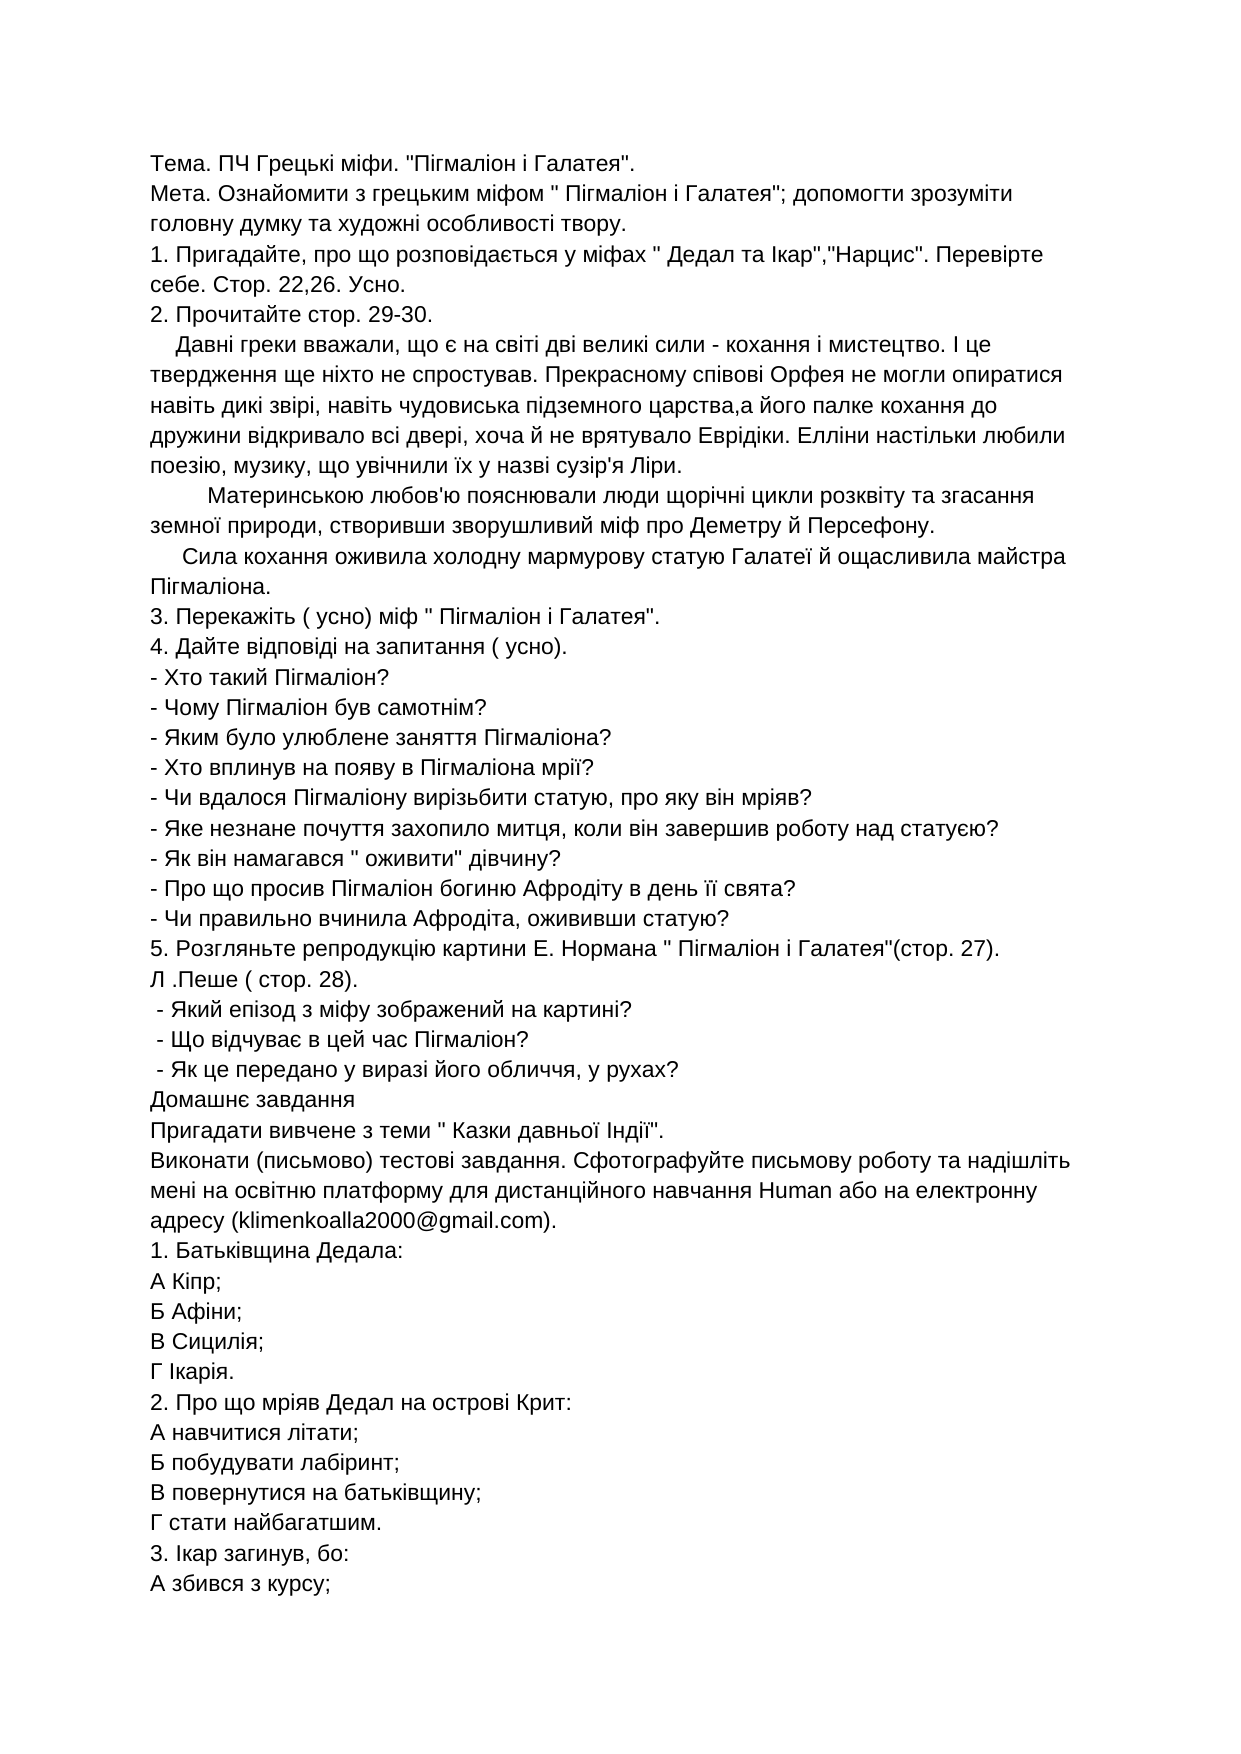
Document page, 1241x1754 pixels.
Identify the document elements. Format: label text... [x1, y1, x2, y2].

text Виконати (письмово) тестові завдання. Сфотографуйте письмову роботу та надішліть мені на освітню платформу для дистанційного навчання Human або на електронну адресу (klimenkoalla2000@gmail.com). [150, 1147, 1090, 1234]
text 2. Прочитайте стор. 29-30. [150, 301, 1090, 327]
text Б Афіни; [150, 1298, 1090, 1324]
text В Сицилія; [150, 1328, 1090, 1354]
text Материнською любов'ю пояснювали люди щорічні цикли розквіту та згасання земної природи, створивши зворушливий міф про Деметру й Персефону. [150, 482, 1090, 539]
text Б побудувати лабіринт; [150, 1449, 1090, 1475]
text Сила кохання оживила холодну мармурову статую Галатеї й ощасливила майстра Пігмаліона. [150, 543, 1090, 599]
text 1. Батьківщина Дедала: [150, 1237, 1090, 1264]
text Давні греки вважали, що є на світі дві великі сили - кохання і мистецтво. І це твердження ще ніхто не спростував. Прекрасному співові Орфея не могли опиратися навіть дикі звірі, навіть чудовиська підземного царства,а його палке кохання до дружини відкривало всі двері, хоча й не врятувало Еврідіки. Елліни настільки любили поезію, музику, що увічнили їх у назві сузір'я Ліри. [150, 331, 1090, 478]
text - Який епізод з міфу зображений на картині? [150, 996, 1090, 1022]
text 3. Ікар загинув, бо: [150, 1539, 1090, 1566]
text Мета. Ознайомити з грецьким міфом " Пігмаліон і Галатея"; допомогти зрозуміти головну думку та художні особливості твору. [150, 180, 1090, 237]
text 5. Розгляньте репродукцію картини Е. Нормана " Пігмаліон і Галатея"(стор. 27). Л .Пеше ( стор. 28). [150, 935, 1090, 992]
text Пригадати вивчене з теми " Казки давньої Індії". [150, 1117, 1090, 1143]
text - Чи правильно вчинила Афродіта, ожививши статую? [150, 905, 1090, 932]
text - Хто такий Пігмаліон? [150, 663, 1090, 690]
text - Що відчуває в цей час Пігмаліон? [150, 1026, 1090, 1052]
text 1. Пригадайте, про що розповідається у міфах " Дедал та Ікар","Нарцис". Перевірте себе. Стор. 22,26. Усно. [150, 241, 1090, 297]
text Тема. ПЧ Грецькі міфи. "Пігмаліон і Галатея". [150, 150, 1090, 176]
text - Чи вдалося Пігмаліону вирізьбити статую, про яку він мріяв? [150, 784, 1090, 811]
text - Чому Пігмаліон був самотнім? [150, 694, 1090, 720]
text - Як він намагався " оживити" дівчину? [150, 845, 1090, 871]
text - Хто вплинув на появу в Пігмаліона мрії? [150, 754, 1090, 781]
text - Яке незнане почуття захопило митця, коли він завершив роботу над статуєю? [150, 814, 1090, 841]
text 4. Дайте відповіді на запитання ( усно). [150, 633, 1090, 660]
text 3. Перекажіть ( усно) міф " Пігмаліон і Галатея". [150, 603, 1090, 629]
text Г Ікарія. [150, 1358, 1090, 1385]
text - Яким було улюблене заняття Пігмаліона? [150, 724, 1090, 750]
text Г стати найбагатшим. [150, 1509, 1090, 1536]
text А збився з курсу; [150, 1570, 1090, 1596]
text - Як це передано у виразі його обличчя, у рухах? [150, 1056, 1090, 1083]
text 2. Про що мріяв Дедал на острові Крит: [150, 1388, 1090, 1415]
text А Кіпр; [150, 1268, 1090, 1294]
text В повернутися на батьківщину; [150, 1479, 1090, 1506]
text - Про що просив Пігмаліон богиню Афродіту в день її свята? [150, 875, 1090, 901]
text Домашнє завдання [150, 1086, 1090, 1113]
text А навчитися літати; [150, 1419, 1090, 1445]
